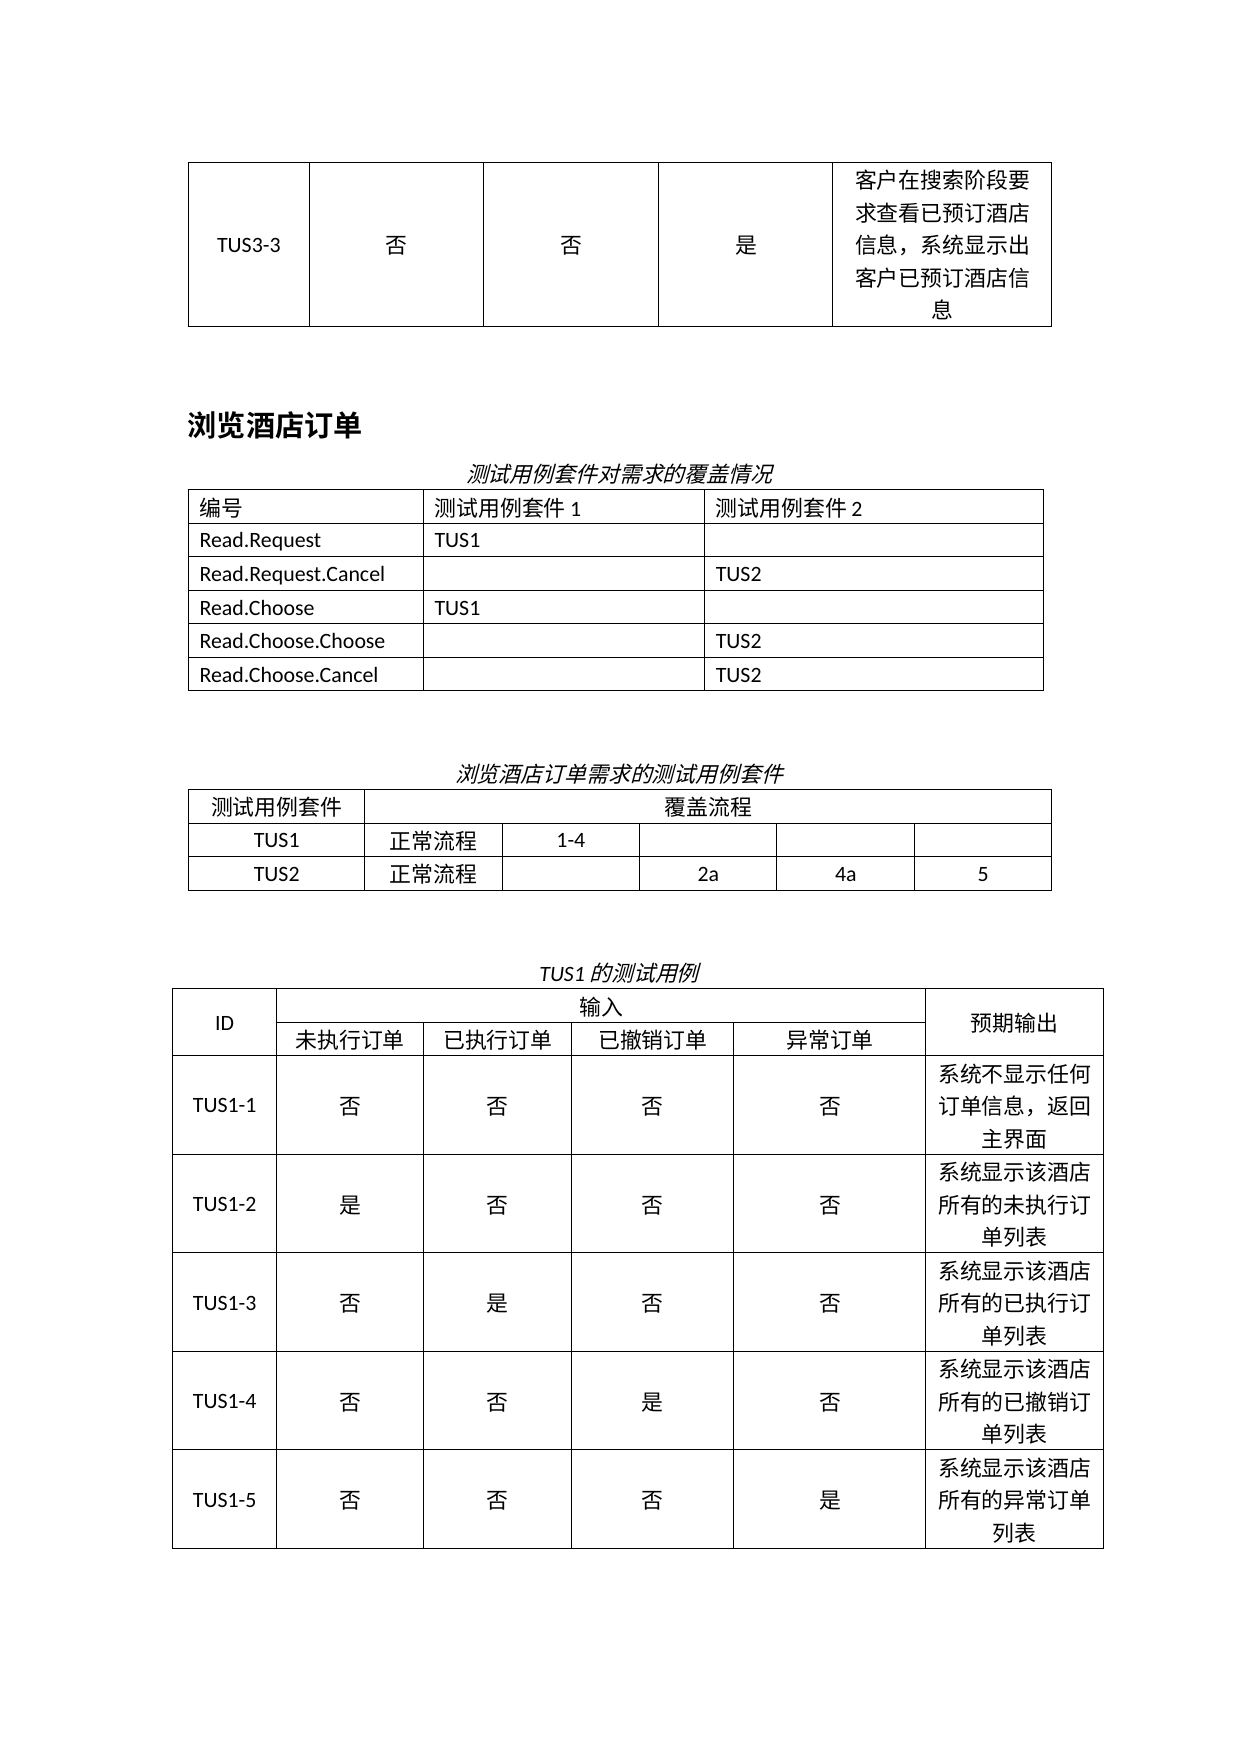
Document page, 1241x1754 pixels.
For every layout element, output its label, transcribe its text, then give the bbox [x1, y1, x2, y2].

table_cell TUS3-3 [189, 163, 309, 326]
table_cell [424, 557, 704, 590]
table_cell TUS1-3 [173, 1253, 276, 1351]
table_cell TUS1-4 [173, 1352, 276, 1449]
table_cell 否 [484, 163, 658, 326]
table_cell 系统显示该酒店所有的已撤销订单列表 [926, 1352, 1103, 1449]
table_cell TUS2 [705, 658, 1043, 690]
table_cell 否 [572, 1155, 733, 1252]
table_cell 否 [572, 1450, 733, 1548]
table_cell 否 [277, 1056, 423, 1154]
table_cell Read.Choose.Cancel [189, 658, 423, 690]
text 测试用例套件对需求的覆盖情况 [187, 457, 1053, 489]
table_cell 否 [277, 1352, 423, 1449]
table_cell 已撤销订单 [572, 1023, 733, 1055]
table_header 编号 [189, 490, 423, 523]
table_cell 系统显示该酒店所有的异常订单列表 [926, 1450, 1103, 1548]
table_header 测试用例套件1 [424, 490, 704, 523]
table_cell TUS2 [705, 557, 1043, 590]
table_cell [424, 658, 704, 690]
table_cell 异常订单 [734, 1023, 925, 1055]
table_cell 否 [424, 1450, 571, 1548]
table_cell 否 [277, 1253, 423, 1351]
table_cell 否 [310, 163, 483, 326]
text 浏览酒店订单需求的测试用例套件 [187, 756, 1053, 789]
table_cell Read.Request.Cancel [189, 557, 423, 590]
table_cell 系统显示该酒店所有的未执行订单列表 [926, 1155, 1103, 1252]
table_cell TUS1-1 [173, 1056, 276, 1154]
table_cell 5 [915, 857, 1051, 889]
table_cell [705, 524, 1043, 556]
table_cell TUS1 [189, 824, 364, 856]
text 浏览酒店订单 [187, 392, 1053, 457]
table_cell 否 [572, 1253, 733, 1351]
table_cell 是 [659, 163, 832, 326]
table_cell TUS1-5 [173, 1450, 276, 1548]
table_cell 否 [424, 1056, 571, 1154]
table_cell 正常流程 [365, 857, 502, 889]
table_cell [503, 857, 639, 889]
table_header ID [173, 989, 276, 1055]
table_cell TUS1-2 [173, 1155, 276, 1252]
table_cell [424, 624, 704, 657]
table_header 输入 [277, 989, 925, 1022]
table_cell Read.Choose.Choose [189, 624, 423, 657]
table_cell 4a [777, 857, 914, 889]
table_cell TUS2 [705, 624, 1043, 657]
table_cell 否 [572, 1056, 733, 1154]
table_cell 系统显示该酒店所有的已执行订单列表 [926, 1253, 1103, 1351]
table_cell 是 [277, 1155, 423, 1252]
table_cell [777, 824, 914, 856]
table_cell 是 [572, 1352, 733, 1449]
table_cell TUS1 [424, 524, 704, 556]
table_cell [705, 591, 1043, 623]
table_cell 是 [424, 1253, 571, 1351]
table_cell TUS1 [424, 591, 704, 623]
table_header 预期输出 [926, 989, 1103, 1055]
table_cell 否 [734, 1352, 925, 1449]
table_cell [640, 824, 776, 856]
table_cell 未执行订单 [277, 1023, 423, 1055]
table_cell 是 [734, 1450, 925, 1548]
table_cell TUS2 [189, 857, 364, 889]
table_cell 1-4 [503, 824, 639, 856]
table_cell 否 [734, 1253, 925, 1351]
table_cell 否 [277, 1450, 423, 1548]
text TUS1的测试用例 [187, 956, 1053, 988]
table_cell Read.Choose [189, 591, 423, 623]
table_cell Read.Request [189, 524, 423, 556]
table_cell 否 [734, 1155, 925, 1252]
table_cell 否 [424, 1155, 571, 1252]
table_cell 正常流程 [365, 824, 502, 856]
table_cell 否 [424, 1352, 571, 1449]
table_cell [915, 824, 1051, 856]
table_header 测试用例套件 [189, 790, 364, 822]
table_cell 否 [734, 1056, 925, 1154]
table_header 覆盖流程 [365, 790, 1051, 822]
table_cell 2a [640, 857, 776, 889]
table_cell 系统不显示任何订单信息，返回主界面 [926, 1056, 1103, 1154]
table_cell 客户在搜索阶段要求查看已预订酒店信息，系统显示出客户已预订酒店信息 [833, 163, 1051, 326]
table_cell 已执行订单 [424, 1023, 571, 1055]
table_header 测试用例套件2 [705, 490, 1043, 523]
